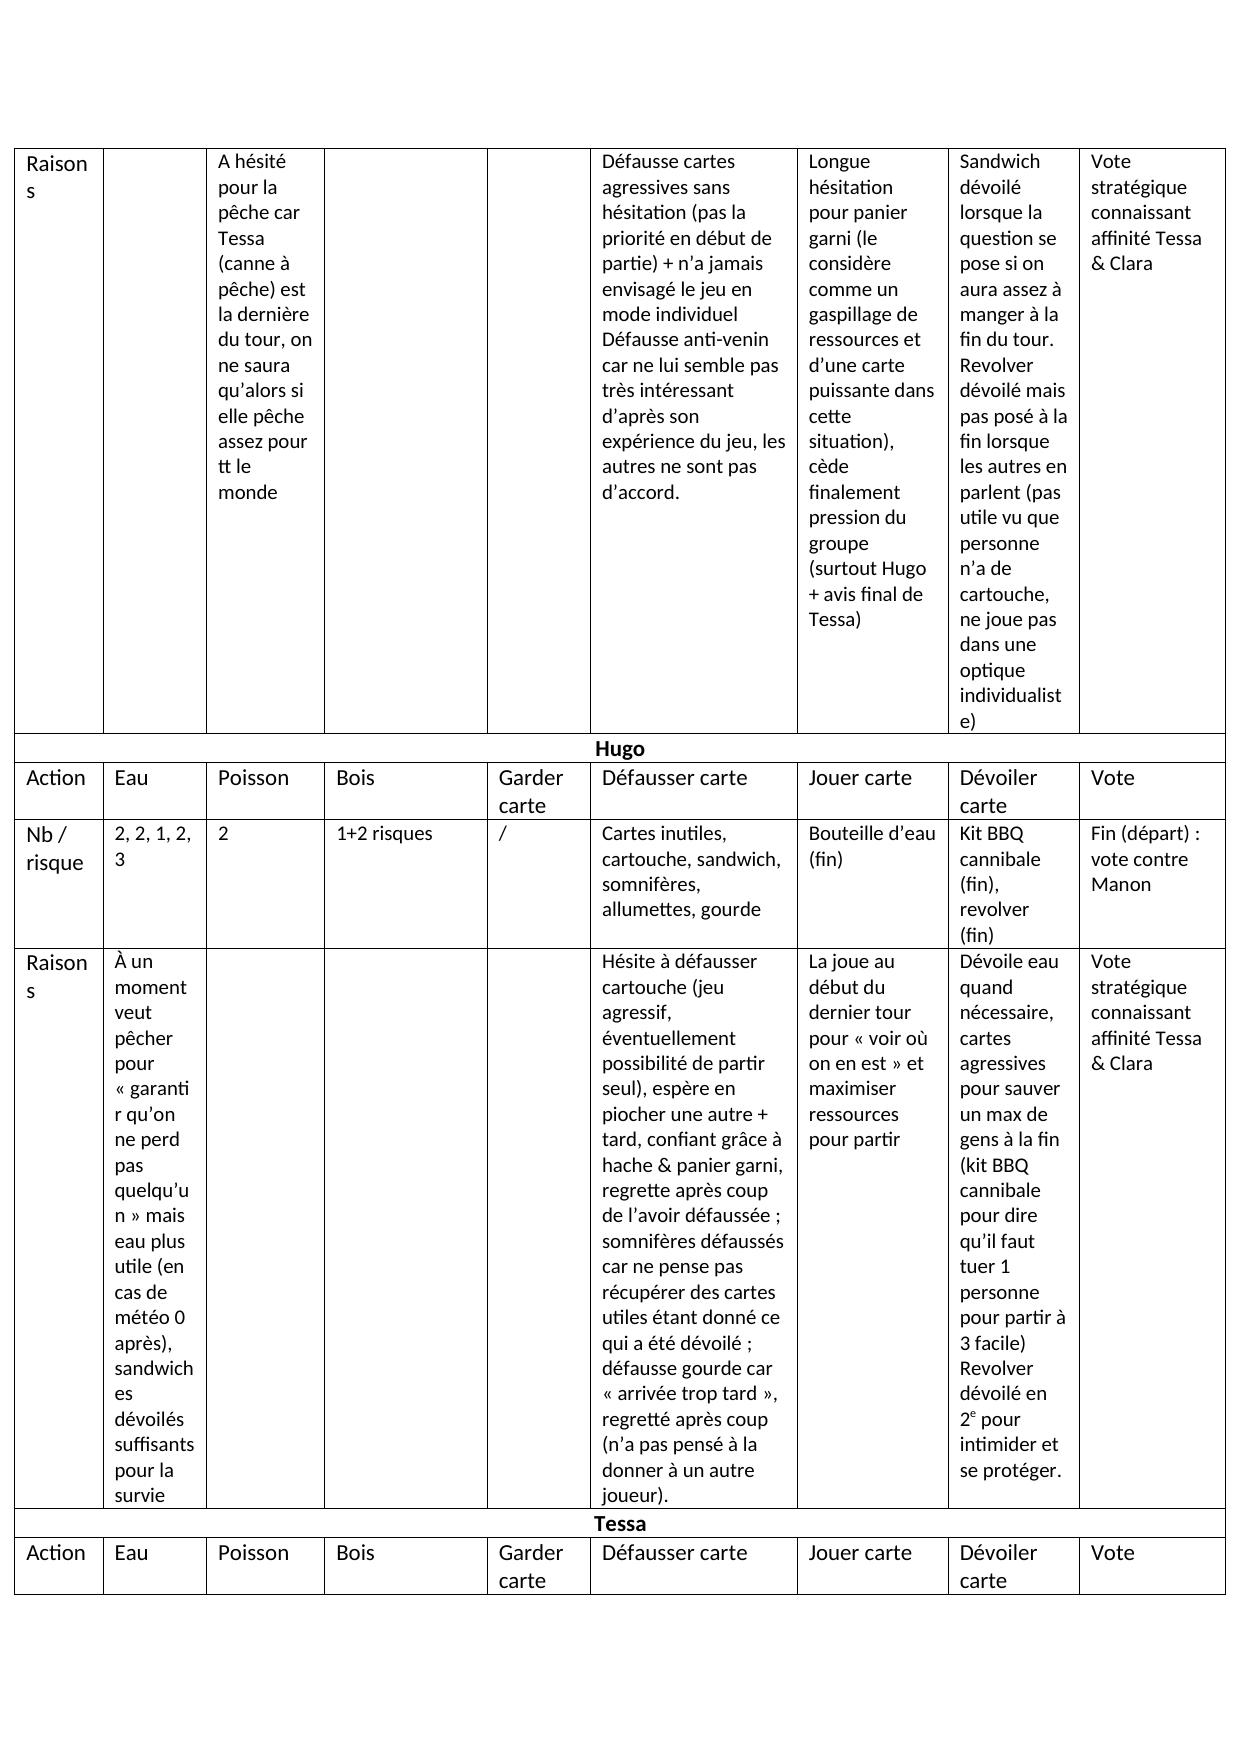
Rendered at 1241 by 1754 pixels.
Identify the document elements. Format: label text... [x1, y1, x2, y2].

table_cell Hugo [15, 734, 1225, 762]
table_cell 1+2 risques [325, 820, 487, 947]
table_cell Vote stratégique connaissant affinité Tessa & Clara [1080, 949, 1225, 1508]
table_cell 2 [207, 820, 324, 947]
table_cell Vote stratégique connaissant affinité Tessa & Clara [1080, 149, 1225, 733]
table_cell 2, 2, 1, 2, 3 [104, 820, 206, 947]
table_cell Défausser carte [591, 1538, 797, 1594]
table_cell Raisons [15, 149, 103, 733]
table_cell Eau [104, 1538, 206, 1594]
table_cell Bois [325, 763, 487, 819]
table_cell / [488, 820, 590, 947]
table_cell Raisons [15, 949, 103, 1508]
table_cell [488, 949, 590, 1508]
table_cell Longue hésitation pour panier garni (le considère comme un gaspillage de ressources et d’une carte puissante dans cette situation), cède finalement pression du groupe (surtout Hugo + avis final de Tessa) [798, 149, 948, 733]
table_cell Eau [104, 763, 206, 819]
table_cell [207, 949, 324, 1508]
table_cell Fin (départ) : vote contre Manon [1080, 820, 1225, 947]
table_cell La joue au début du dernier tour pour « voir où on en est » et maximiser ressources pour partir [798, 949, 948, 1508]
table_cell Hésite à défausser cartouche (jeu agressif, éventuellement possibilité de partir seul), espère en piocher une autre + tard, confiant grâce à hache & panier garni, regrette après coup de l’avoir défaussée ; somnifères défaussés car ne pense pas récupérer des cartes utiles étant donné ce qui a été dévoilé ; défausse gourde car « arrivée trop tard », regretté après coup (n’a pas pensé à la donner à un autre joueur). [591, 949, 797, 1508]
table_cell Sandwich dévoilé lorsque la question se pose si on aura assez à manger à la fin du tour. Revolver dévoilé mais pas posé à la fin lorsque les autres en parlent (pas utile vu que personne n’a de cartouche, ne joue pas dans une optique individualiste) [949, 149, 1079, 733]
table_cell A hésité pour la pêche car Tessa (canne à pêche) est la dernière du tour, on ne saura qu’alors si elle pêche assez pour tt le monde [207, 149, 324, 733]
table_cell Kit BBQ cannibale (fin), revolver (fin) [949, 820, 1079, 947]
table_cell Dévoiler carte [949, 1538, 1079, 1594]
table_cell Garder carte [488, 1538, 590, 1594]
table_cell Vote [1080, 1538, 1225, 1594]
table_cell Jouer carte [798, 763, 948, 819]
table_cell Garder carte [488, 763, 590, 819]
table_cell Action [15, 763, 103, 819]
table_cell Vote [1080, 763, 1225, 819]
table_cell [325, 949, 487, 1508]
table_cell Dévoile eau quand nécessaire, cartes agressives pour sauver un max de gens à la fin (kit BBQ cannibale pour dire qu’il faut tuer 1 personne pour partir à 3 facile) Revolver dévoilé en 2e pour intimider et se protéger. [949, 949, 1079, 1508]
table_cell [488, 149, 590, 733]
table_cell [104, 149, 206, 733]
table_cell [325, 149, 487, 733]
table_cell Défausse cartes agressives sans hésitation (pas la priorité en début de partie) + n’a jamais envisagé le jeu en mode individuel Défausse anti-venin car ne lui semble pas très intéressant d’après son expérience du jeu, les autres ne sont pas d’accord. [591, 149, 797, 733]
table_cell Action [15, 1538, 103, 1594]
table_cell Bois [325, 1538, 487, 1594]
table_cell Tessa [15, 1509, 1225, 1537]
table_cell Défausser carte [591, 763, 797, 819]
table_cell Jouer carte [798, 1538, 948, 1594]
table_cell Nb / risque [15, 820, 103, 947]
table_cell Poisson [207, 1538, 324, 1594]
table_cell À un moment veut pêcher pour « garantir qu’on ne perd pas quelqu’un » mais eau plus utile (en cas de météo 0 après), sandwiches dévoilés suffisants pour la survie [104, 949, 206, 1508]
table_cell Dévoiler carte [949, 763, 1079, 819]
table_cell Poisson [207, 763, 324, 819]
table_cell Cartes inutiles, cartouche, sandwich, somnifères, allumettes, gourde [591, 820, 797, 947]
table_cell Bouteille d’eau (fin) [798, 820, 948, 947]
